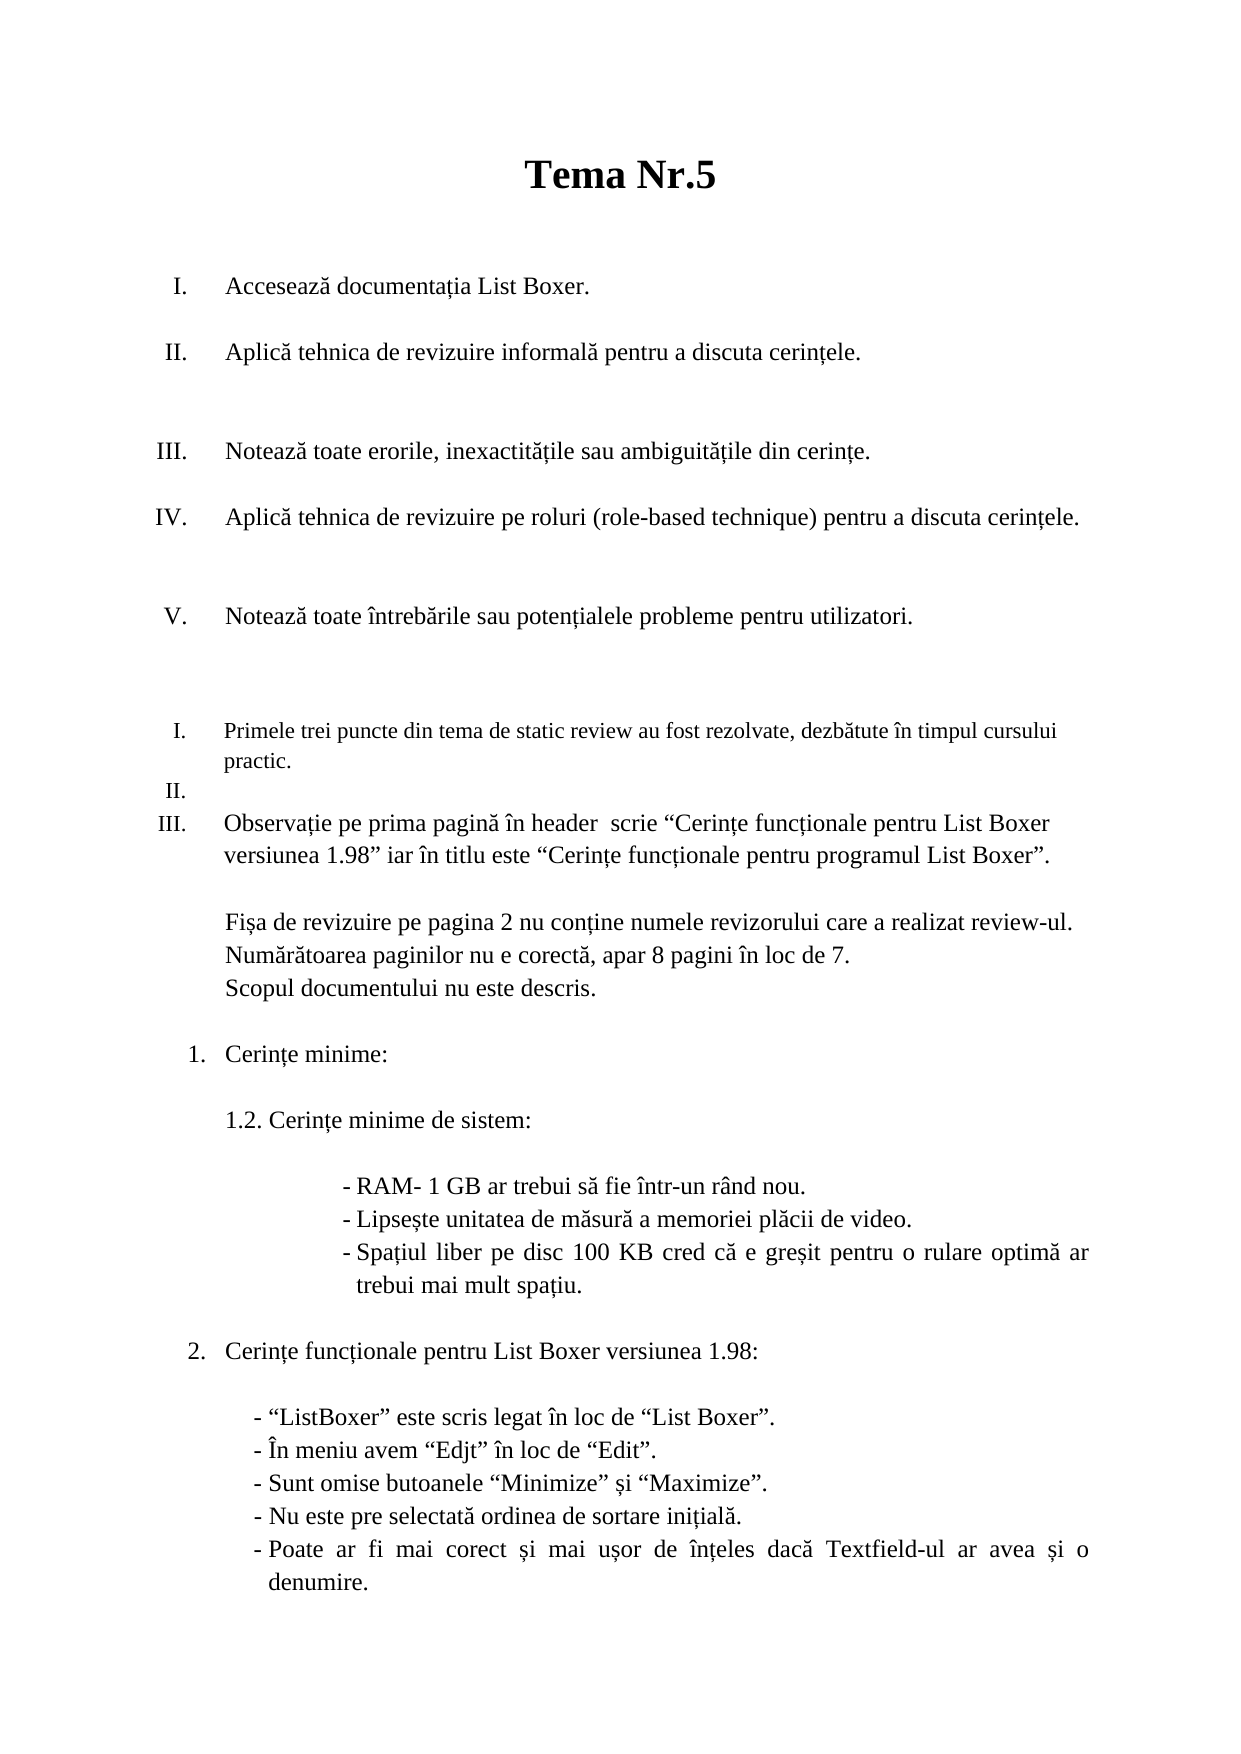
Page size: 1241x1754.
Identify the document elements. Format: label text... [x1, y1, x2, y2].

list Notează toate erorile, inexactitățile sau ambiguitățile din cerințe. [187, 436, 1090, 465]
list “ListBoxer” este scris legat în loc de “List Boxer”. [253, 1402, 1090, 1431]
text Numărătoarea paginilor nu e corectă, apar 8 pagini în loc de 7. [150, 940, 1090, 968]
list Notează toate întrebările sau potențialele probleme pentru utilizatori. [187, 601, 1090, 630]
list RAM- 1 GB ar trebui să fie într-un rând nou. [342, 1171, 1090, 1199]
list Primele trei puncte din tema de static review au fost rezolvate, dezbătute în timpul cursului practic. [186, 717, 1090, 773]
list Aplică tehnica de revizuire pe roluri (role-based technique) pentru a discuta cerințele. [187, 502, 1090, 531]
text Tema Nr.5 [150, 150, 1090, 198]
text 1.2. Cerințe minime de sistem: [225, 1105, 1090, 1133]
list Observație pe prima pagină în header scrie “Cerințe funcționale pentru List Boxer versiunea 1.98” iar în titlu este “Cerințe funcționale pentru programul List Boxer”. [186, 808, 1090, 869]
list Lipsește unitatea de măsură a memoriei plăcii de video. [342, 1204, 1090, 1233]
list Cerințe funcționale pentru List Boxer versiunea 1.98: [187, 1336, 1090, 1365]
list Spațiul liber pe disc 100 KB cred că e greșit pentru o rulare optimă ar trebui mai mult spațiu. [342, 1237, 1090, 1299]
list Accesează documentația List Boxer. [187, 271, 1090, 300]
text Scopul documentului nu este descris. [150, 973, 1090, 1001]
list Aplică tehnica de revizuire informală pentru a discuta cerințele. [187, 337, 1090, 366]
list Nu este pre selectată ordinea de sortare inițială. [253, 1501, 1090, 1530]
list În meniu avem “Edjt” în loc de “Edit”. [253, 1435, 1090, 1464]
list Poate ar fi mai corect și mai ușor de înțeles dacă Textfield-ul ar avea și o denumire. [253, 1534, 1090, 1596]
text Fișa de revizuire pe pagina 2 nu conține numele revizorului care a realizat review-ul. [150, 907, 1090, 935]
list Sunt omise butoanele “Minimize” și “Maximize”. [253, 1468, 1090, 1497]
list Cerințe minime: [187, 1039, 1090, 1067]
